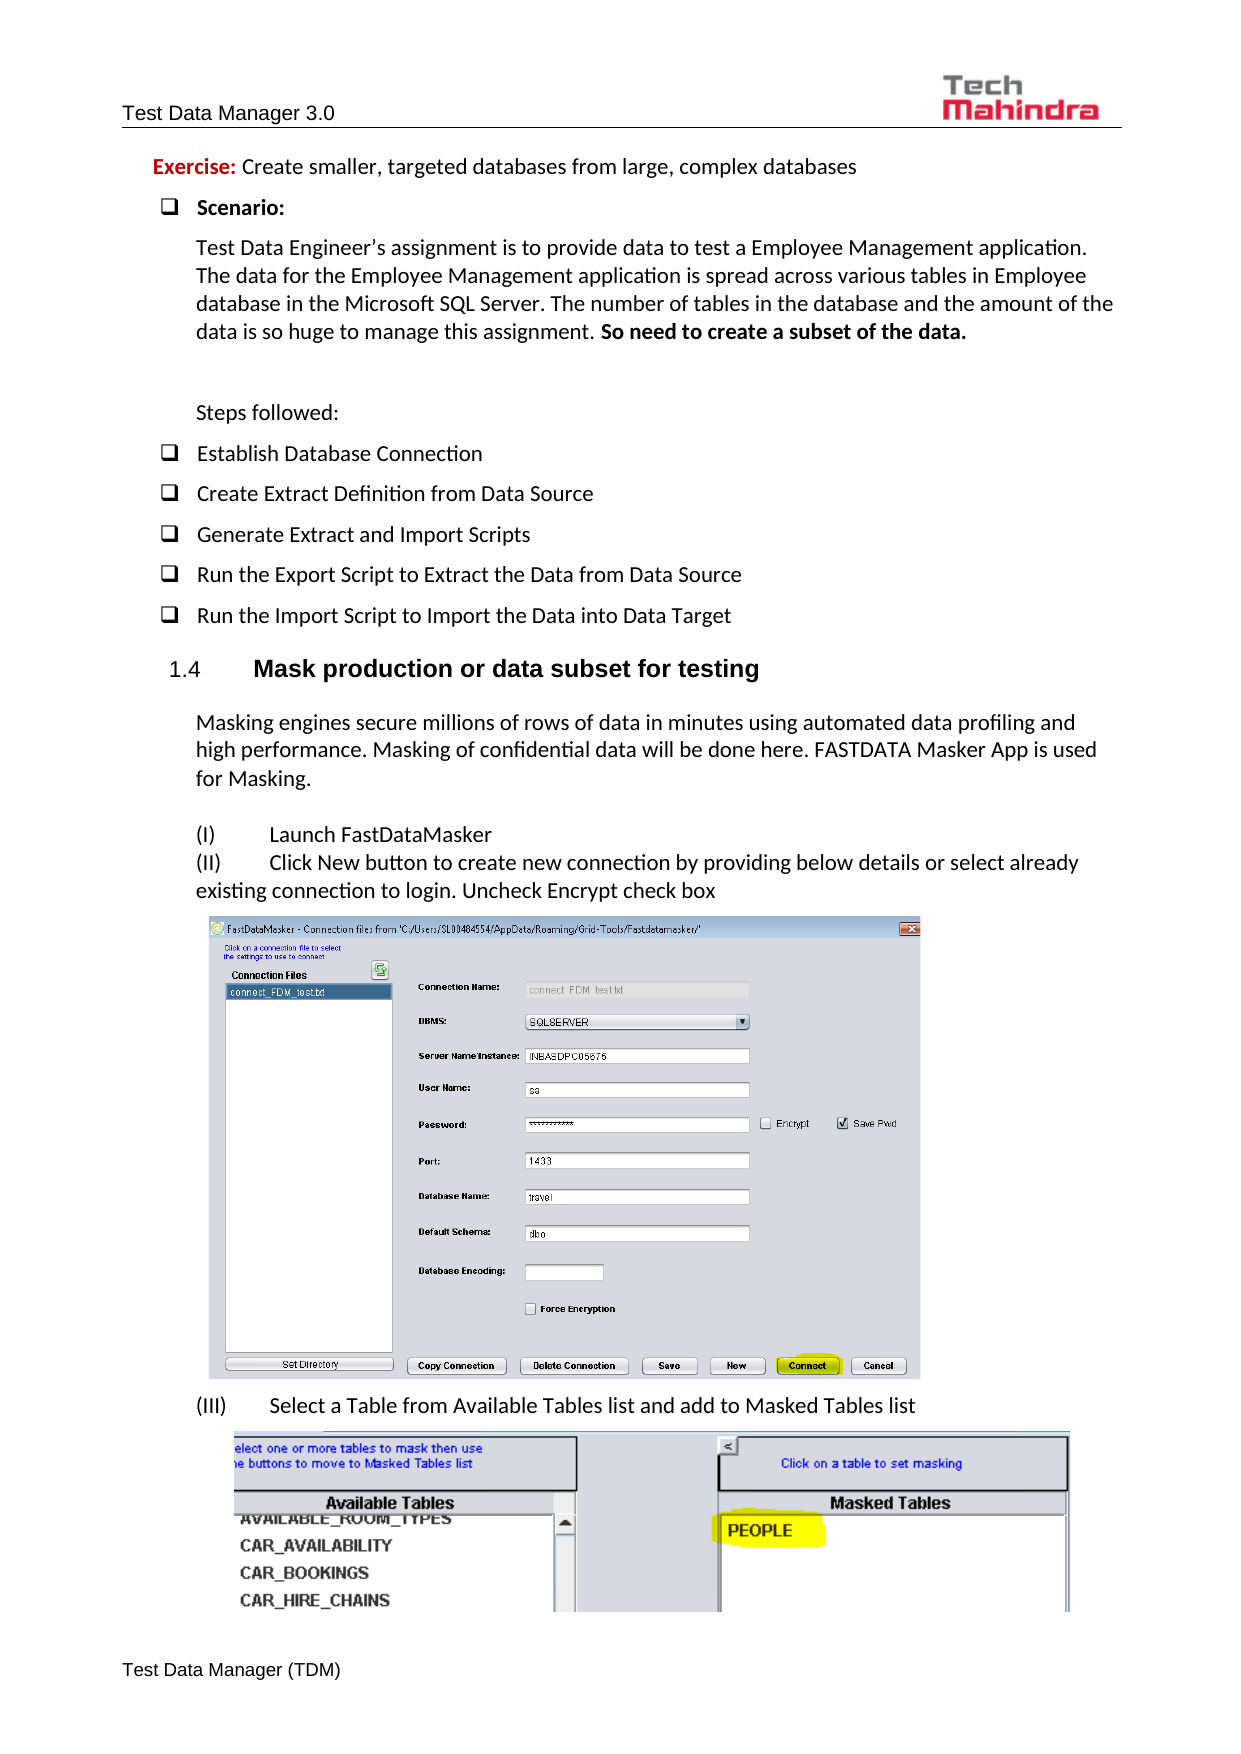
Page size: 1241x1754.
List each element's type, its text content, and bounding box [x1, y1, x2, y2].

list Create Extract Definition from Data Source [159, 479, 1122, 507]
text (I) Launch FastDataMasker [196, 820, 1122, 848]
text Masking engines secure millions of rows of data in minutes using automated data profiling and high performance. Masking of confidential data will be done here. FASTDATA Masker App is used for Masking. [196, 708, 1122, 792]
list Scenario: [159, 193, 1122, 221]
text (II) Click New button to create new connection by providing below details or select already [196, 848, 1122, 876]
list Establish Database Connection [159, 439, 1122, 467]
text existing connection to login. Uncheck Encrypt check box [196, 876, 1122, 904]
text (III) Select a Table from Available Tables list and add to Masked Tables list [196, 1391, 1122, 1419]
subtitle Mask production or data subset for testing [169, 654, 1122, 683]
picture [208, 916, 921, 1379]
list Run the Import Script to Import the Data into Data Target [159, 601, 1122, 629]
text Steps followed: [196, 398, 1122, 426]
picture [234, 1431, 1071, 1612]
text Test Data Engineer’s assignment is to provide data to test a Employee Management application. The data for the Employee Management application is spread across various tables in Employee database in the Microsoft SQL Server. The number of tables in the database and the amount of the data is so huge to manage this assignment. So need to create a subset of the data. [196, 233, 1122, 345]
text Exercise: Create smaller, targeted databases from large, complex databases [122, 152, 1122, 180]
list Run the Export Script to Extract the Data from Data Source [159, 560, 1122, 588]
list Generate Extract and Import Scripts [159, 520, 1122, 548]
